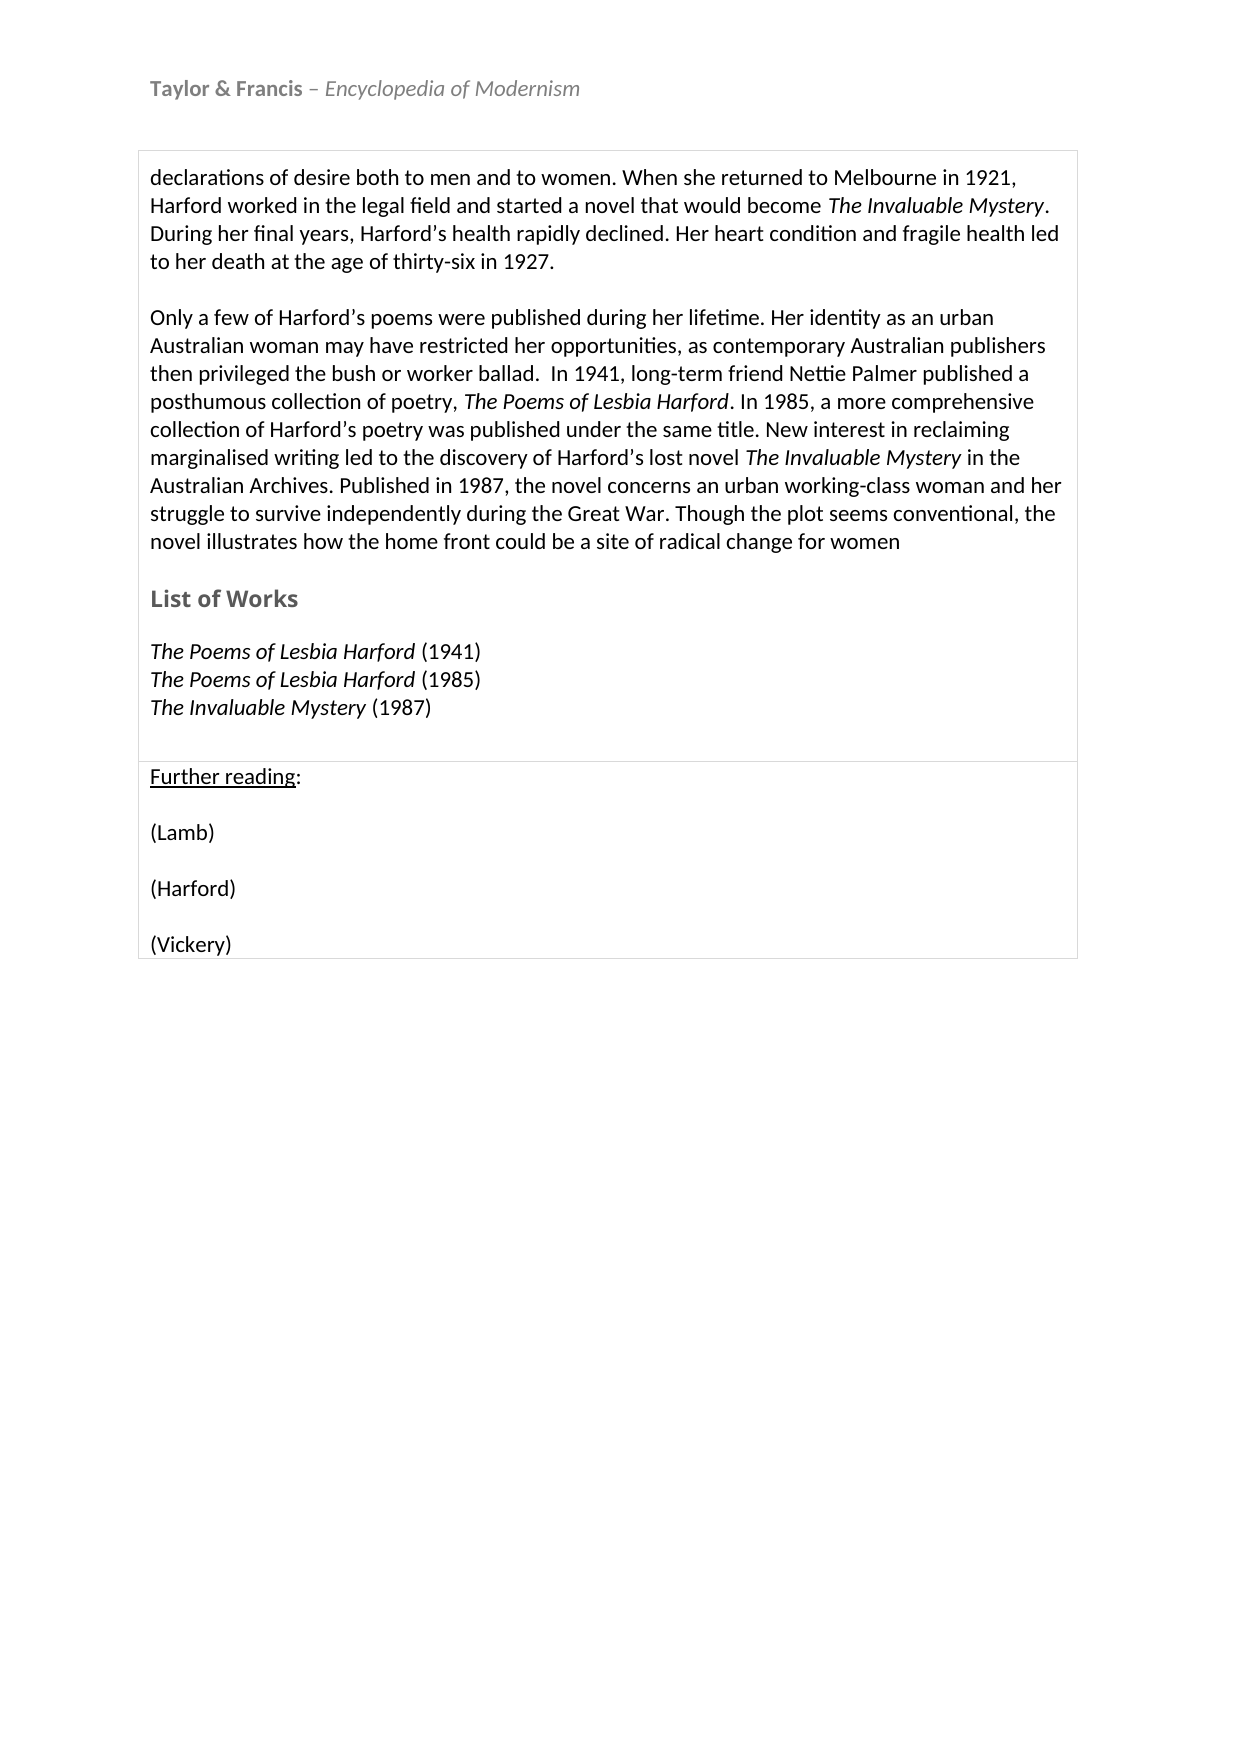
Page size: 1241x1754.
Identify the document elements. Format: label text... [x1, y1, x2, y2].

table_cell Further reading: [139, 762, 1077, 958]
